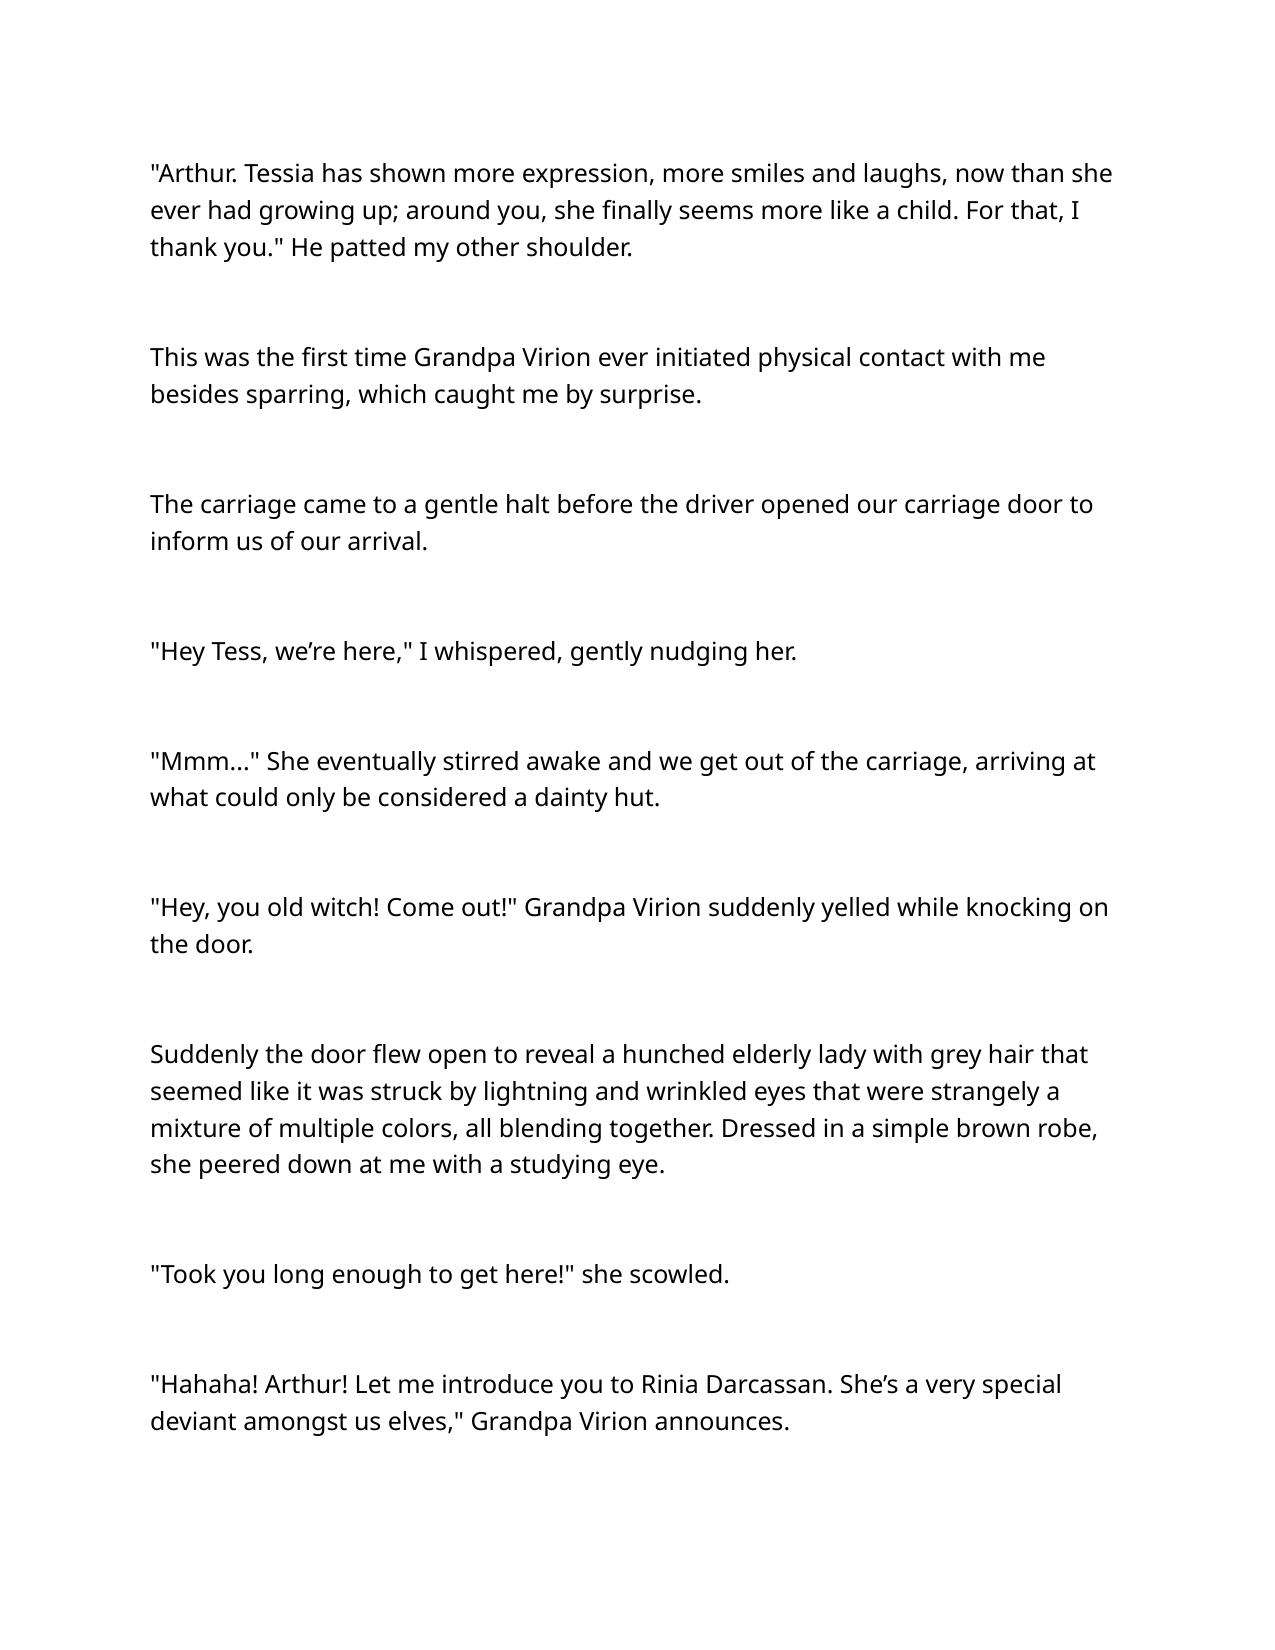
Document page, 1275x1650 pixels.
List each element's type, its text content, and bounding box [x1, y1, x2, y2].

text "Arthur. Tessia has shown more expression, more smiles and laughs, now than she ever had growing up; around you, she finally seems more like a child. For that, I thank you." He patted my other shoulder. [150, 156, 1124, 264]
text This was the first time Grandpa Virion ever initiated physical contact with me besides sparring, which caught me by surprise. [150, 340, 1124, 411]
text "Hahaha! Arthur! Let me introduce you to Rinia Darcassan. She’s a very special deviant amongst us elves," Grandpa Virion announces. [150, 1367, 1124, 1438]
text The carriage came to a gentle halt before the driver opened our carriage door to inform us of our arrival. [150, 486, 1124, 557]
text "Took you long enough to get here!" she scowled. [150, 1257, 1124, 1291]
text Suddenly the door flew open to reveal a hunched elderly lady with grey hair that seemed like it was struck by lightning and wrinkled eyes that were strangely a mixture of multiple colors, all blending together. Dressed in a simple brown robe, she peered down at me with a studying eye. [150, 1037, 1124, 1181]
text "Hey, you old witch! Come out!" Grandpa Virion suddenly yelled while knocking on the door. [150, 890, 1124, 961]
text "Mmm..." She eventually stirred awake and we get out of the carriage, arriving at what could only be considered a dainty hut. [150, 743, 1124, 814]
text "Hey Tess, we’re here," I whispered, gently nudging her. [150, 633, 1124, 667]
